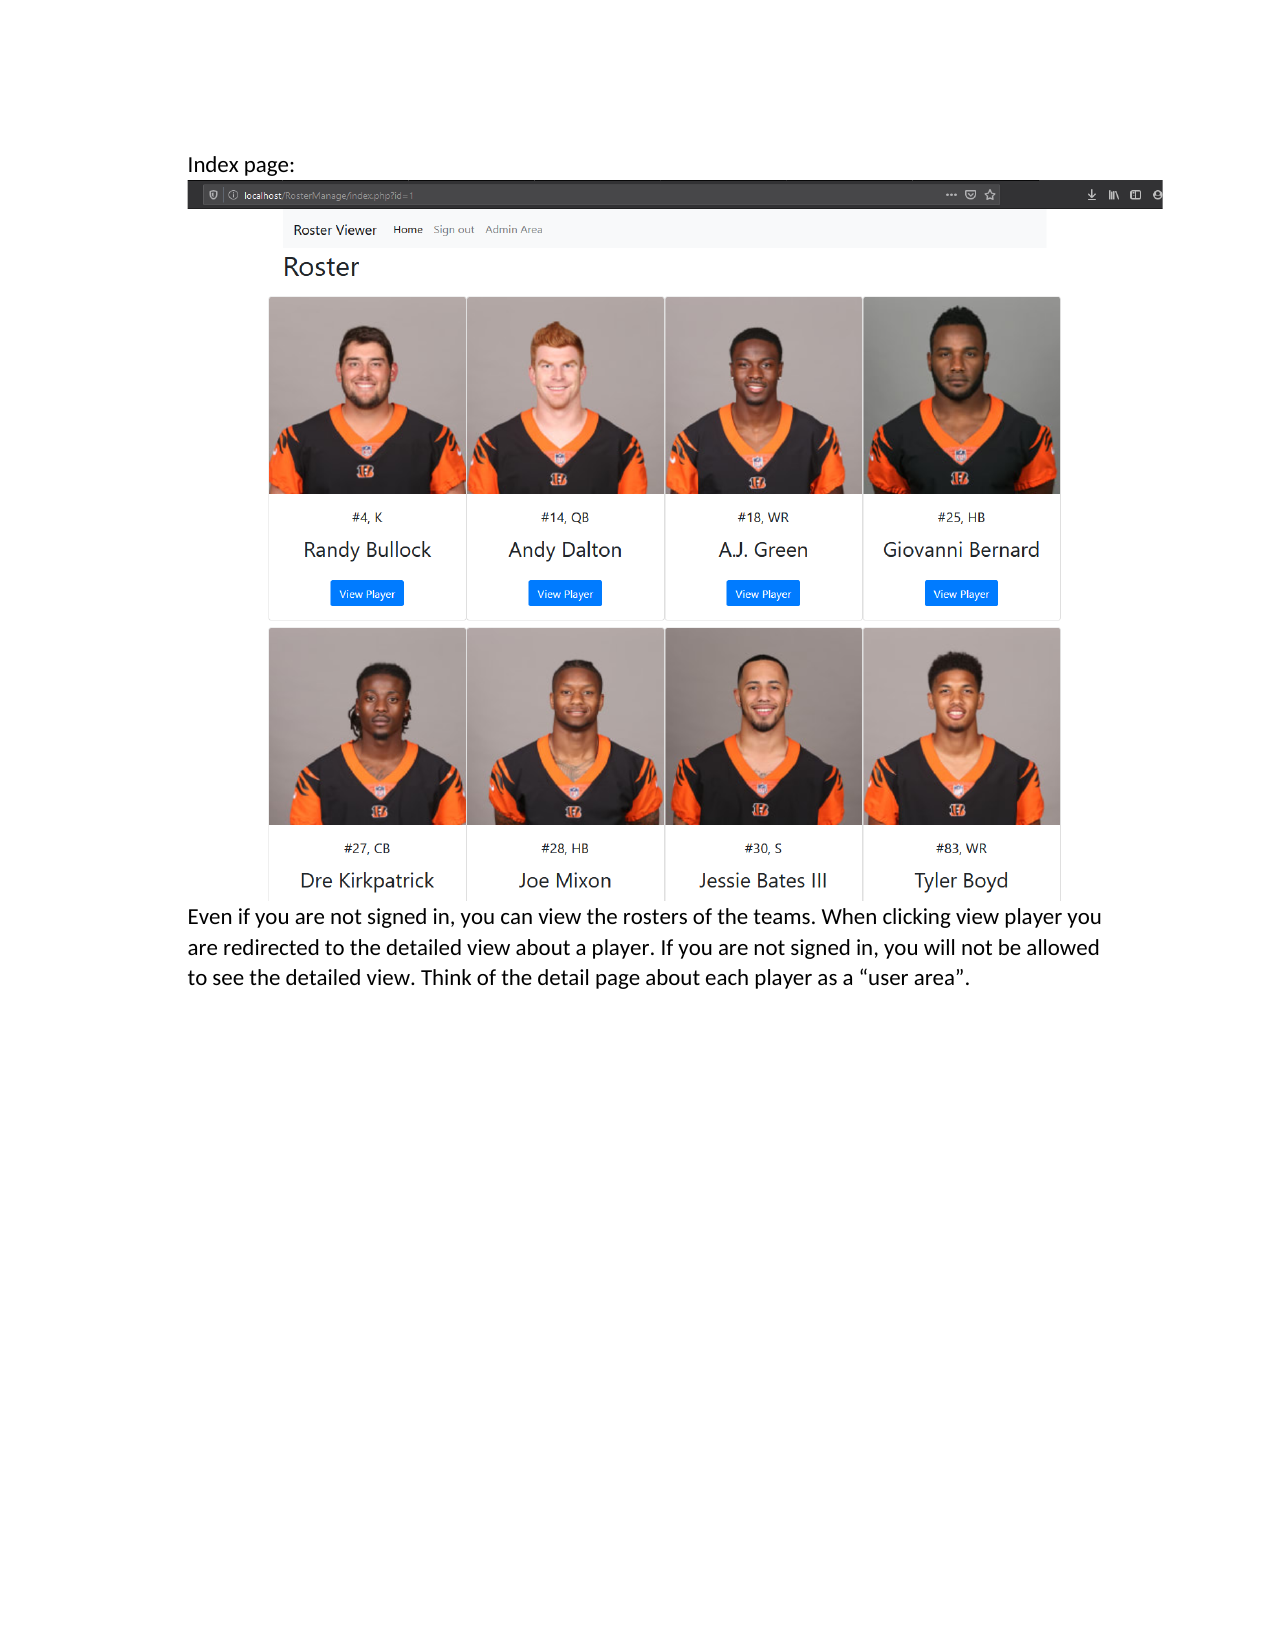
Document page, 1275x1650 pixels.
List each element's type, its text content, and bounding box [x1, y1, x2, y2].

list Index page: Even if you are not signed in, you can view the rosters of the teams. When clicking view player you are redirected to the detailed view about a player. If you are not signed in, you will not be allowed to see the detailed view. Think of the detail page about each player as a “user area”. [187, 150, 1125, 180]
list Index page: Even if you are not signed in, you can view the rosters of the teams. When clicking view player you are redirected to the detailed view about a player. If you are not signed in, you will not be allowed to see the detailed view. Think of the detail page about each player as a “user area”. [187, 901, 1125, 991]
picture [187, 180, 1163, 901]
